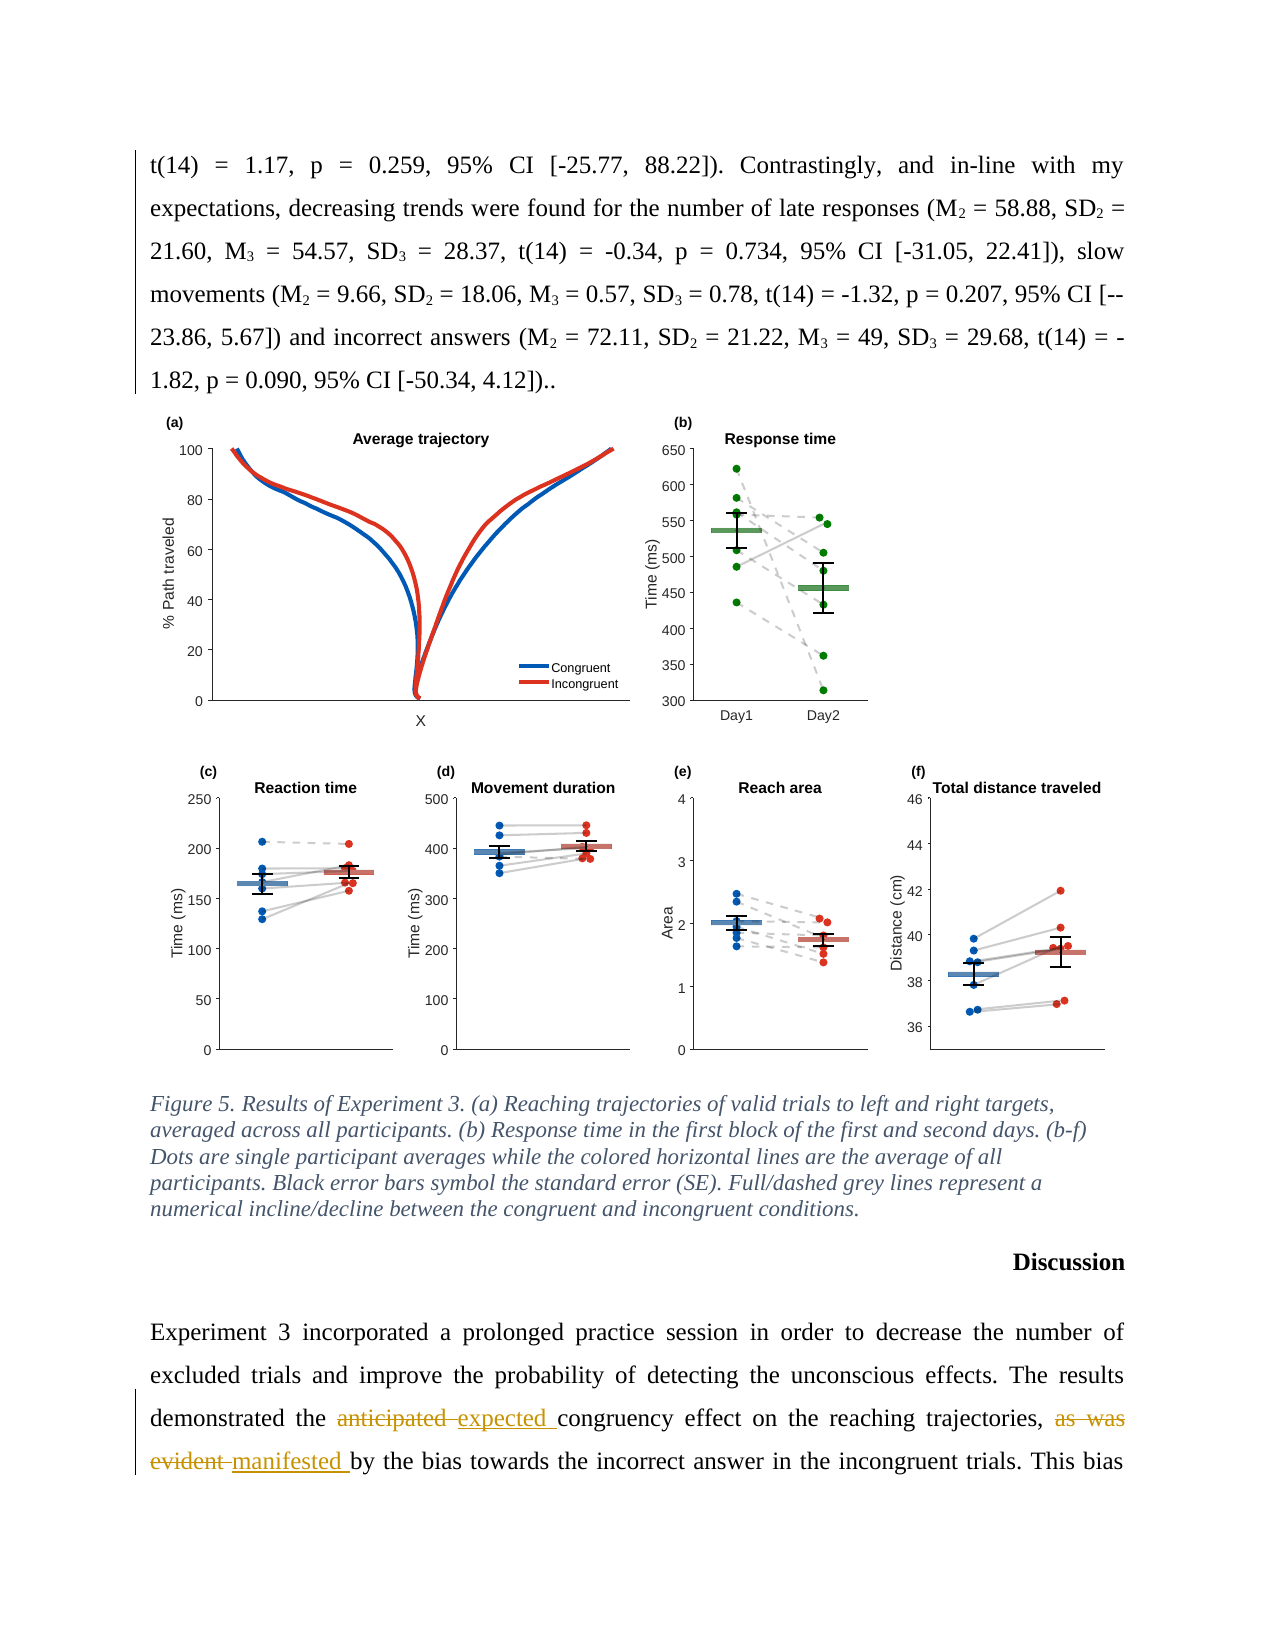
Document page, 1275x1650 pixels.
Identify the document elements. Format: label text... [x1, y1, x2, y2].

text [150, 1317, 1125, 1475]
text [150, 150, 1125, 394]
subtitle Discussion [150, 1247, 1125, 1276]
